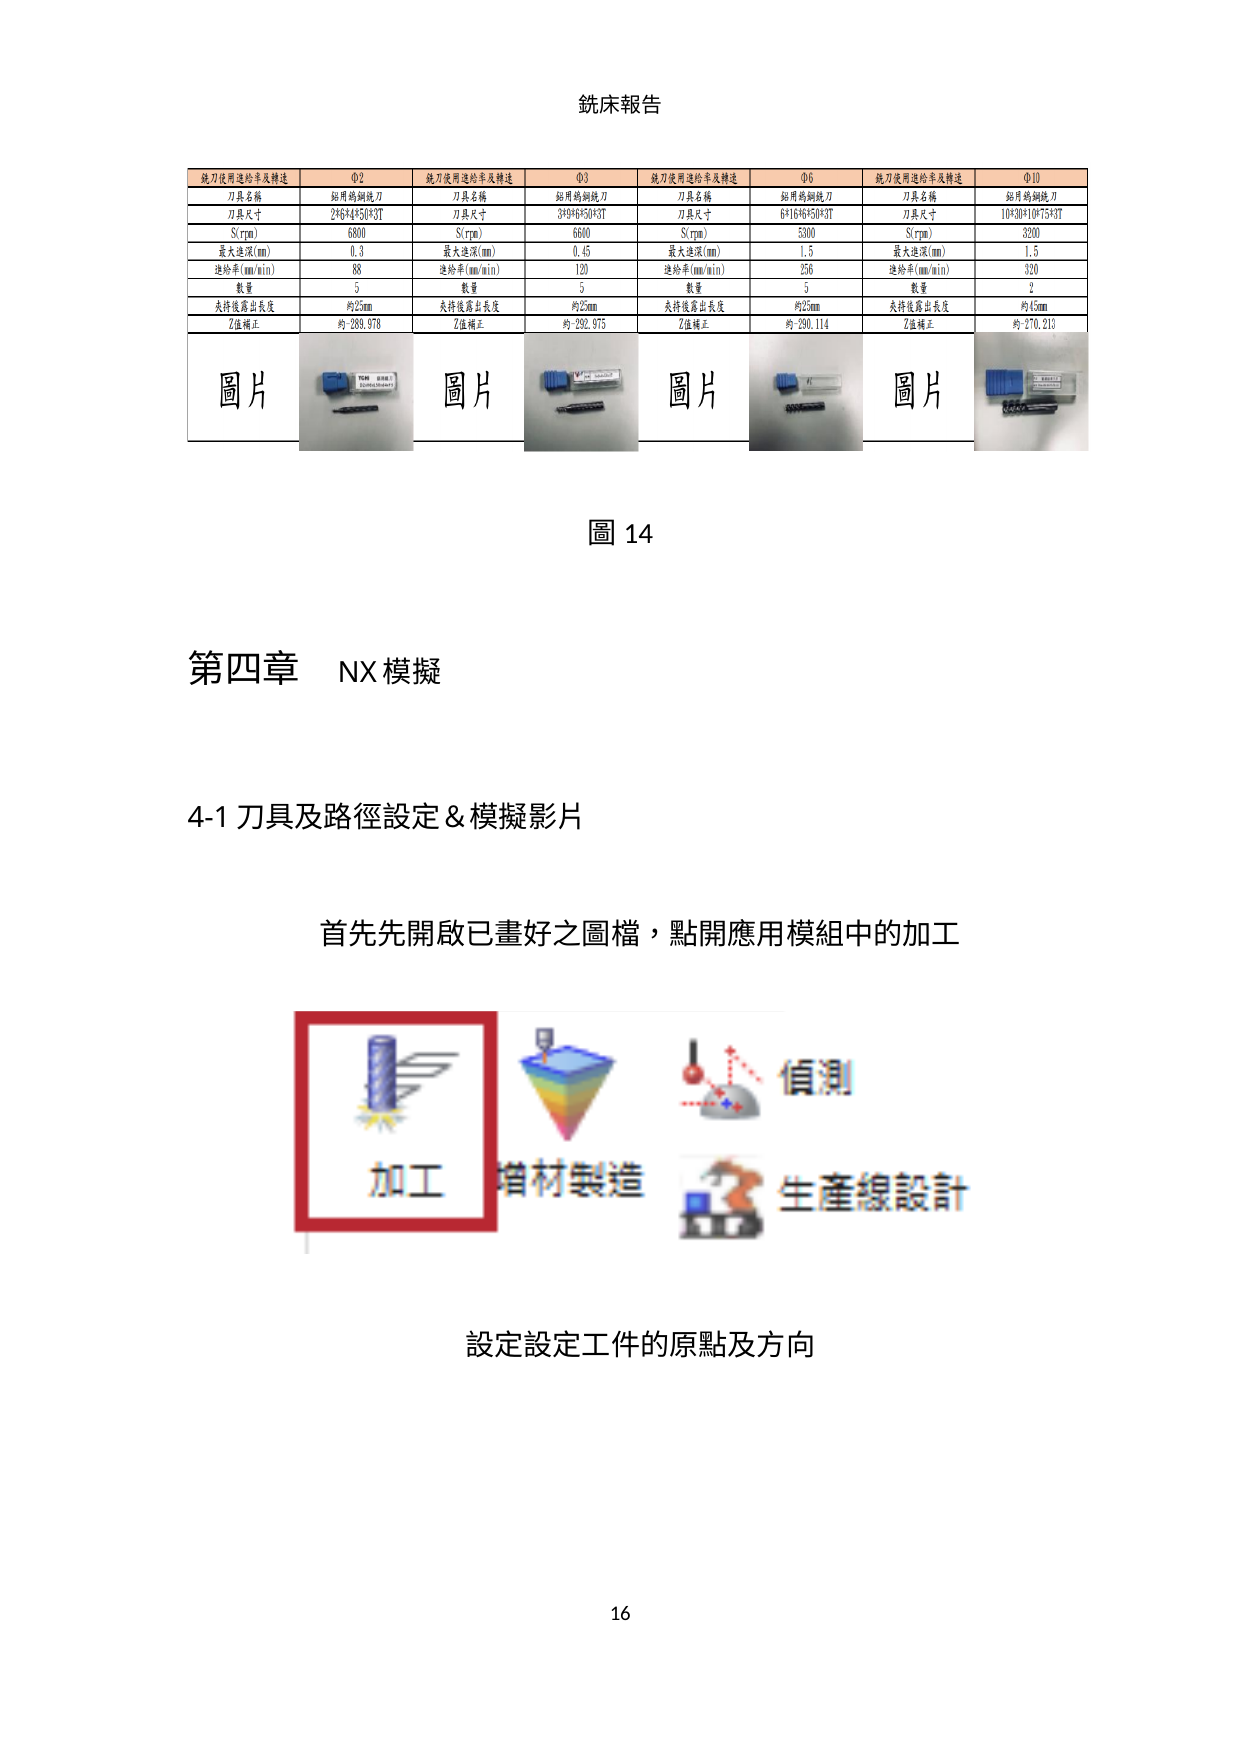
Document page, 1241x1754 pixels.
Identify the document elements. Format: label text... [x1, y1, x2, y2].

subtitle NX模擬 [187, 629, 1053, 704]
picture [292, 1011, 988, 1254]
text 圖 14 [187, 493, 1053, 568]
list 設定設定工件的原點及方向 [217, 1305, 1063, 1380]
picture [187, 162, 1091, 452]
subtitle 4-1刀具及路徑設定＆模擬影片 [187, 777, 1053, 852]
list 首先先開啟已畫好之圖檔，點開應用模組中的加工 [217, 894, 1063, 969]
